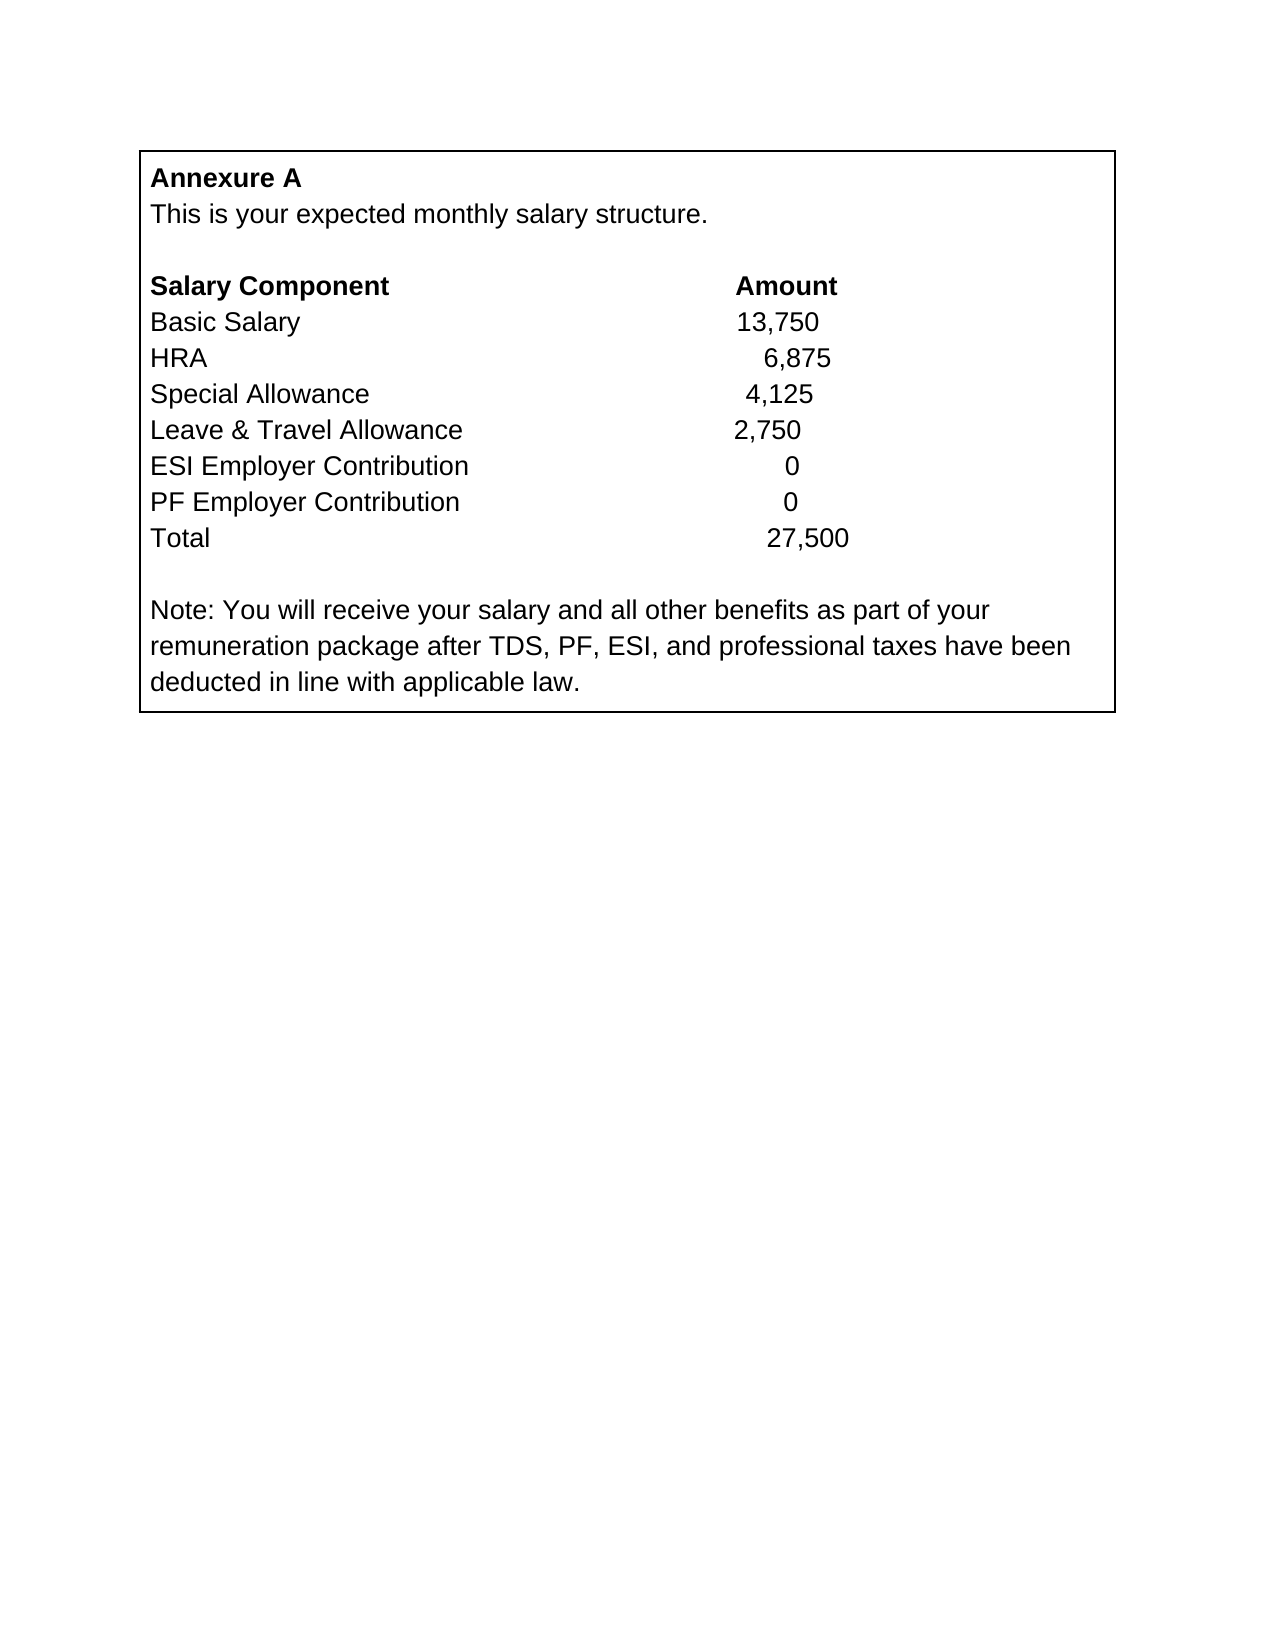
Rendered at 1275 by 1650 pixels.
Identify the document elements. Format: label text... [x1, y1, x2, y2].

table_header Annexure A This is your expected monthly salary structure. Salary Component Amount Basic Salary 13,750 HRA 6,875 Special Allowance 4,125 Leave & Travel Allowance 2,750 ESI Employer Contribution 0 PF Employer Contribution 0 Total 27,500 Note: You will receive your salary and all other benefits as part of your remuneration package after TDS, PF, ESI, and professional taxes have been deducted in line with applicable law. [141, 152, 1114, 711]
